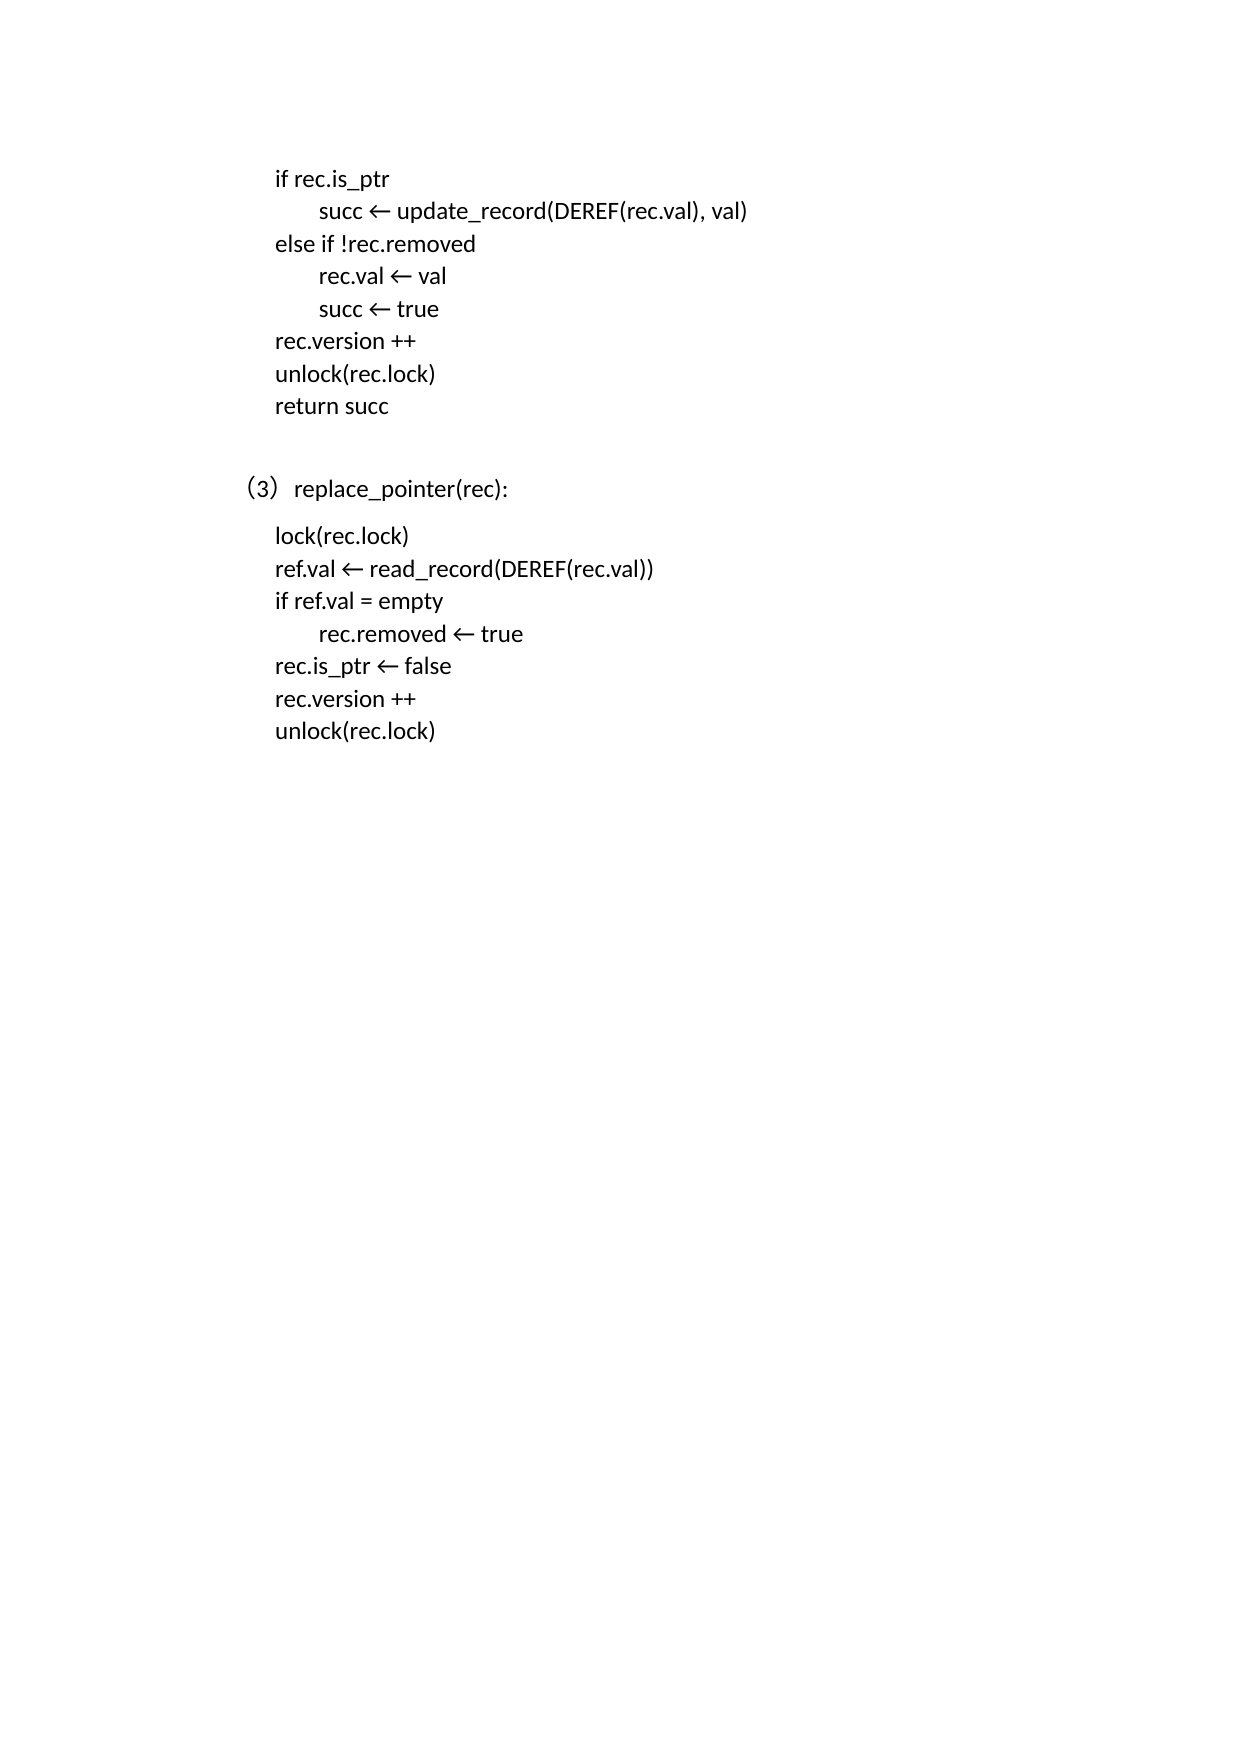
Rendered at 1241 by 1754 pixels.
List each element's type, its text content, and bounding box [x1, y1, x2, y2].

text rec.removed ← true [275, 617, 1053, 649]
text rec.version ++ [231, 324, 1053, 357]
text ref.val ← read_record(DEREF(rec.val)) [231, 552, 1053, 584]
text unlock(rec.lock) [231, 357, 1053, 389]
text if rec.is_ptr [231, 162, 1053, 194]
text return succ [231, 389, 1053, 422]
text rec.is_ptr ← false [231, 649, 1053, 682]
text succ ← true [275, 292, 1053, 324]
text unlock(rec.lock) [231, 714, 1053, 747]
text if ref.val = empty [231, 584, 1053, 617]
text succ ← update_record(DEREF(rec.val), val) [275, 194, 1053, 227]
text （3）replace_pointer(rec): [187, 454, 1053, 519]
text rec.version ++ [231, 682, 1053, 714]
text rec.val ← val [275, 259, 1053, 292]
text lock(rec.lock) [231, 519, 1053, 552]
text else if !rec.removed [231, 227, 1053, 259]
